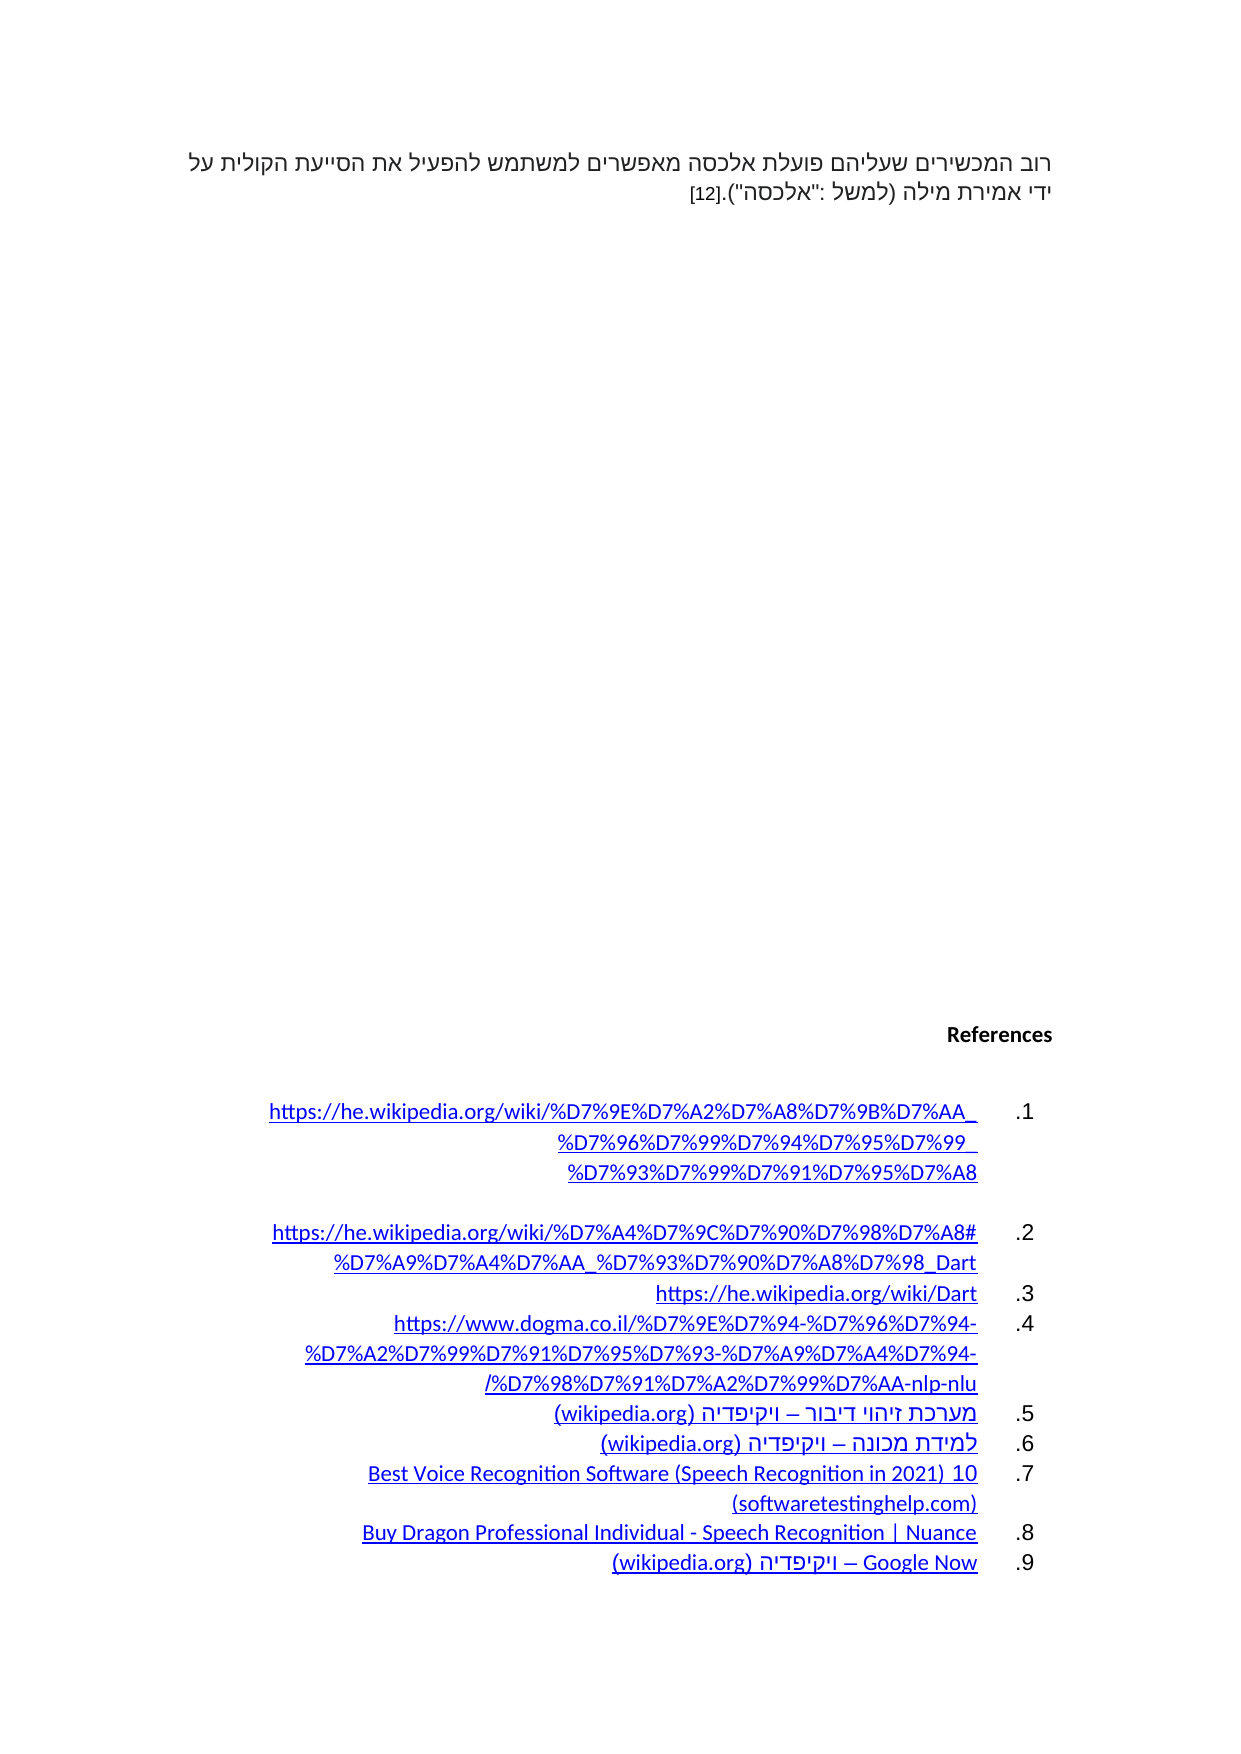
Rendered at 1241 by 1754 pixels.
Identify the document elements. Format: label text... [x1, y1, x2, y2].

text References [187, 1020, 1053, 1079]
list https://he.wikipedia.org/wiki/%D7%9E%D7%A2%D7%A8%D7%9B%D7%AA_%D7%96%D7%99%D7%94%D7%95%D7%99_%D7%93%D7%99%D7%91%D7%95%D7%A8 [187, 1097, 1015, 1216]
list https://www.dogma.co.il/%D7%9E%D7%94-%D7%96%D7%94-%D7%A2%D7%99%D7%91%D7%95%D7%93-%D7%A9%D7%A4%D7%94-%D7%98%D7%91%D7%A2%D7%99%D7%AA-nlp-nlu/ [187, 1309, 1015, 1397]
list Google Now – ויקיפדיה (wikipedia.org) [187, 1548, 1015, 1576]
list 10 Best Voice Recognition Software (Speech Recognition in 2021) (softwaretestinghelp.com) [187, 1459, 1015, 1517]
list https://he.wikipedia.org/wiki/%D7%A4%D7%9C%D7%90%D7%98%D7%A8#%D7%A9%D7%A4%D7%AA_%D7%93%D7%90%D7%A8%D7%98_Dart [187, 1218, 1015, 1277]
list מערכת זיהוי דיבור – ויקיפדיה (wikipedia.org) [187, 1399, 1015, 1428]
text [187, 150, 1053, 205]
list למידת מכונה – ויקיפדיה (wikipedia.org) [187, 1429, 1015, 1457]
list Buy Dragon Professional Individual - Speech Recognition | Nuance [187, 1518, 1015, 1546]
list https://he.wikipedia.org/wiki/Dart [187, 1279, 1015, 1307]
